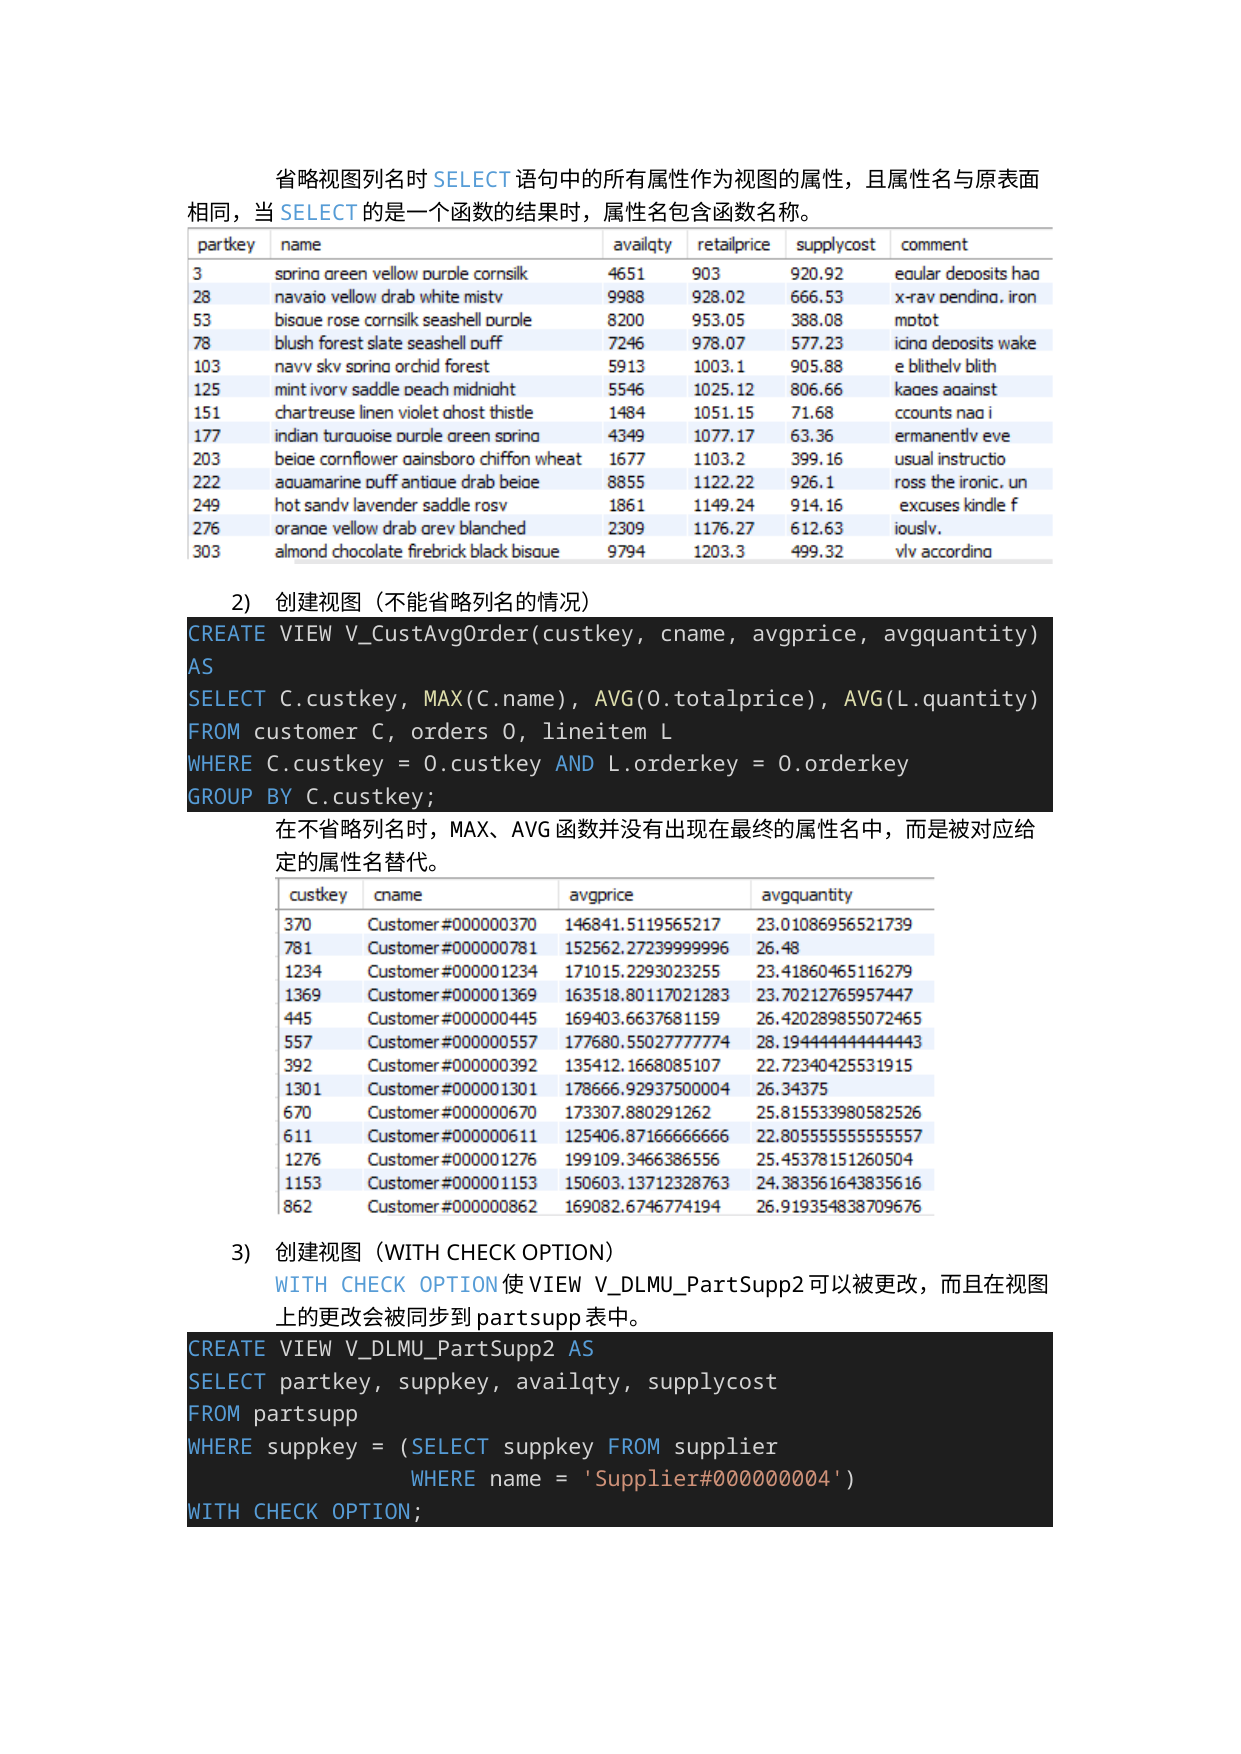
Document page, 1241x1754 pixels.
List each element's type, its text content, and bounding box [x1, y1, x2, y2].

picture [275, 877, 935, 1216]
text 省略视图列名时SELECT语句中的所有属性作为视图的属性，且属性名与原表面相同，当SELECT的是一个函数的结果时，属性名包含函数名称。 [187, 162, 1053, 227]
text CREATE VIEW V_DLMU_PartSupp2 AS [187, 1332, 1053, 1364]
text CREATE VIEW V_CustAvgOrder(custkey, cname, avgprice, avgquantity) AS [187, 617, 1053, 682]
text WITH CHECK OPTION; [187, 1494, 1053, 1527]
text FROM customer C, orders O, lineitem L [187, 714, 1053, 747]
picture [187, 227, 1053, 564]
text WHERE suppkey = (SELECT suppkey FROM supplier [187, 1429, 1053, 1462]
text SELECT C.custkey, MAX(C.name), AVG(O.totalprice), AVG(L.quantity) [187, 682, 1053, 714]
list 在不省略列名时，MAX、AVG函数并没有出现在最终的属性名中，而是被对应给定的属性名替代。 [275, 812, 1053, 877]
text WHERE name = 'Supplier#000000004') [187, 1462, 1053, 1494]
list 创建视图（不能省略列名的情况） [231, 584, 1053, 617]
text FROM partsupp [187, 1397, 1053, 1429]
text GROUP BY C.custkey; [187, 779, 1053, 812]
text SELECT partkey, suppkey, availqty, supplycost [187, 1364, 1053, 1397]
list 创建视图（WITH CHECK OPTION） [231, 1234, 1053, 1267]
list WITH CHECK OPTION使VIEW V_DLMU_PartSupp2可以被更改，而且在视图上的更改会被同步到partsupp表中。 [275, 1267, 1053, 1332]
text WHERE C.custkey = O.custkey AND L.orderkey = O.orderkey [187, 747, 1053, 779]
